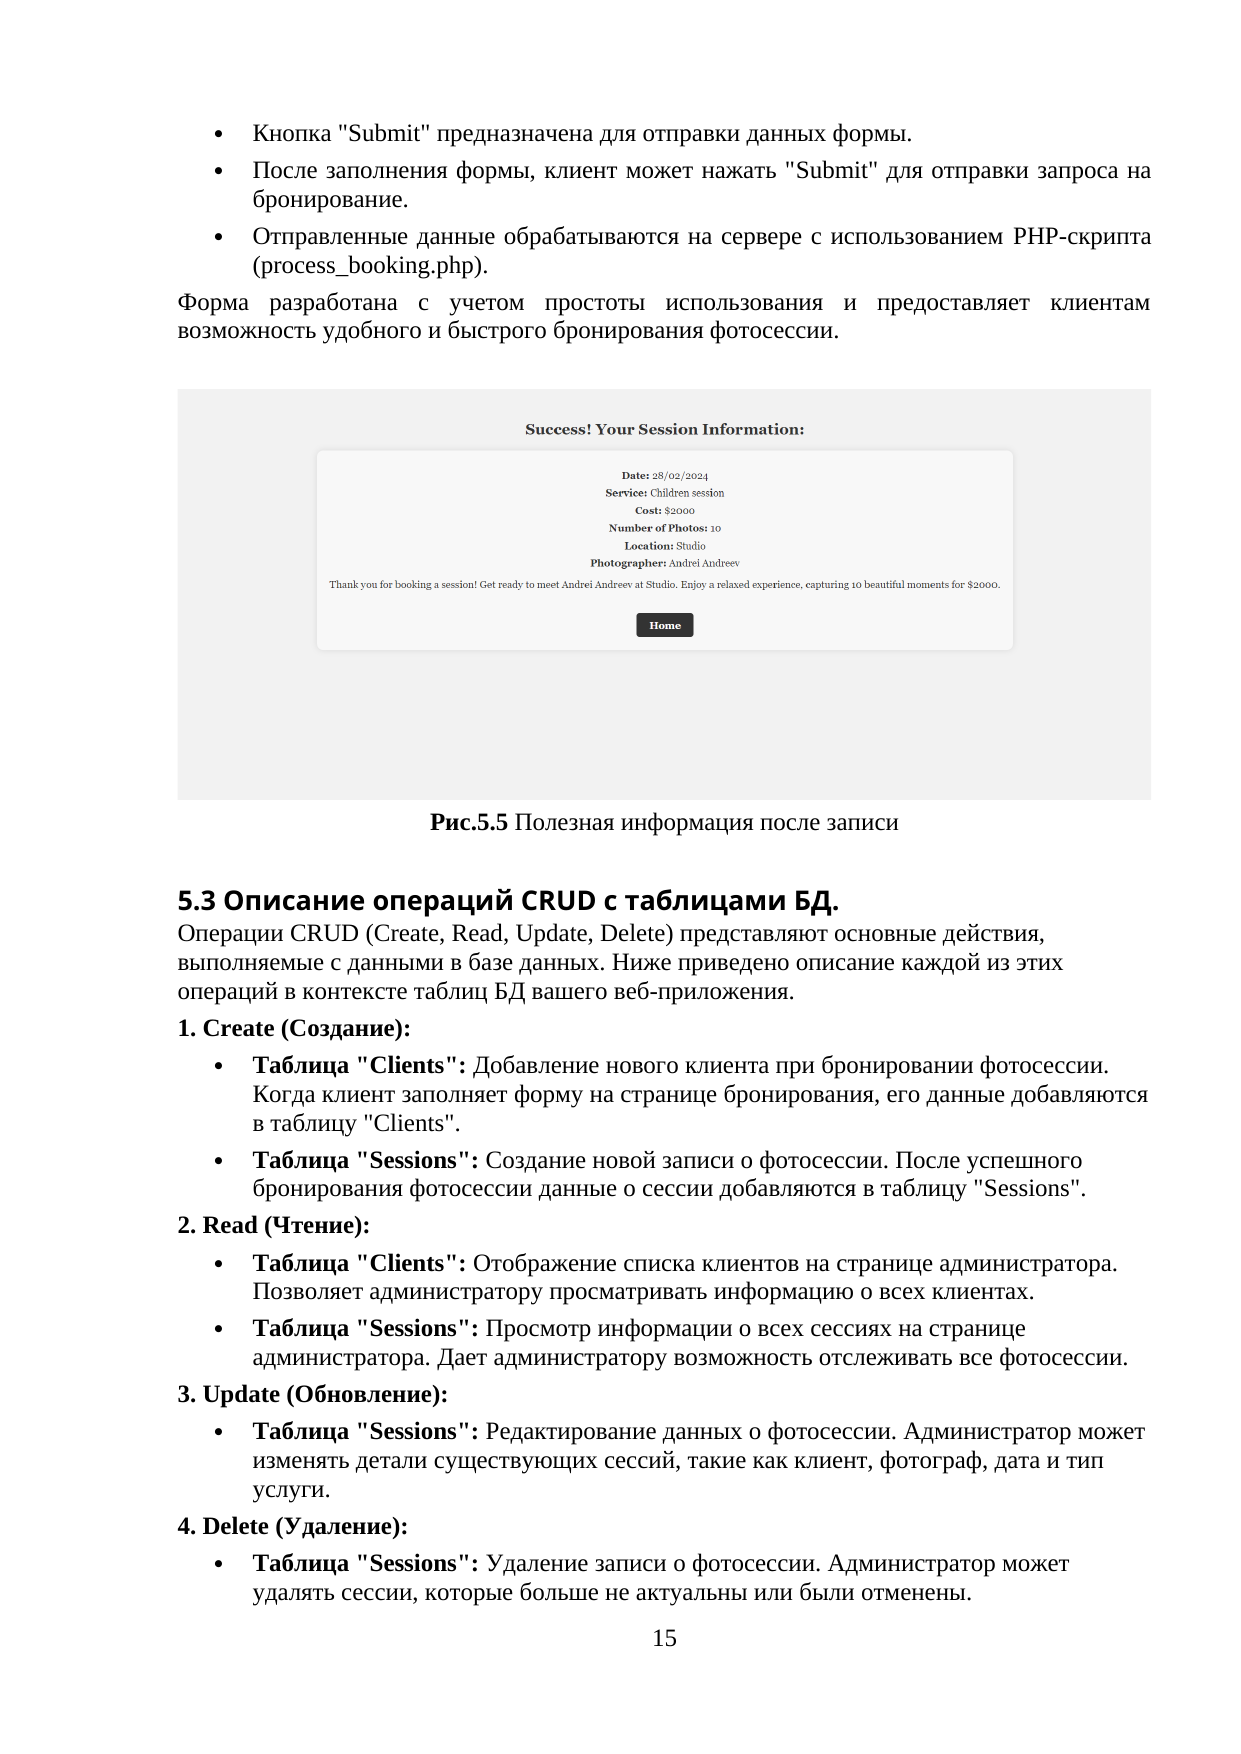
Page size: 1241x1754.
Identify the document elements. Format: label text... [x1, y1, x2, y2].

text Операции CRUD (Create, Read, Update, Delete) представляют основные действия, выполняемые с данными в базе данных. Ниже приведено описание каждой из этих операций в контексте таблиц БД вашего веб-приложения. [177, 918, 1152, 1005]
list Кнопка "Submit" предназначена для отправки данных формы. [215, 118, 1152, 147]
list Таблица "Sessions": Просмотр информации о всех сессиях на странице администратора. Дает администратору возможность отслеживать все фотосессии. [215, 1313, 1152, 1371]
text 1. Create (Создание): [177, 1013, 1152, 1042]
list Таблица "Clients": Добавление нового клиента при бронировании фотосессии. Когда клиент заполняет форму на странице бронирования, его данные добавляются в таблицу "Clients". [215, 1050, 1152, 1136]
text 3. Update (Обновление): [177, 1379, 1152, 1408]
text Рис.5.5 Полезная информация после записи [177, 807, 1152, 836]
list Таблица "Sessions": Удаление записи о фотосессии. Администратор может удалять сессии, которые больше не актуальны или были отменены. [215, 1548, 1152, 1606]
text 2. Read (Чтение): [177, 1211, 1152, 1239]
list Таблица "Sessions": Редактирование данных о фотосессии. Администратор может изменять детали существующих сессий, такие как клиент, фотограф, дата и тип услуги. [215, 1416, 1152, 1503]
list Отправленные данные обрабатываются на сервере с использованием PHP-скрипта (process_booking.php). [215, 221, 1152, 278]
text 4. Delete (Удаление): [177, 1511, 1152, 1540]
list Таблица "Sessions": Создание новой записи о фотосессии. После успешного бронирования фотосессии данные о сессии добавляются в таблицу "Sessions". [215, 1145, 1152, 1202]
picture [177, 389, 1152, 800]
subtitle 5.3 Описание операций CRUD с таблицами БД. [177, 882, 1152, 918]
text Форма разработана с учетом простоты использования и предоставляет клиентам возможность удобного и быстрого бронирования фотосессии. [177, 287, 1152, 344]
list Таблица "Clients": Отображение списка клиентов на странице администратора. Позволяет администратору просматривать информацию о всех клиентах. [215, 1248, 1152, 1305]
list После заполнения формы, клиент может нажать "Submit" для отправки запроса на бронирование. [215, 155, 1152, 213]
